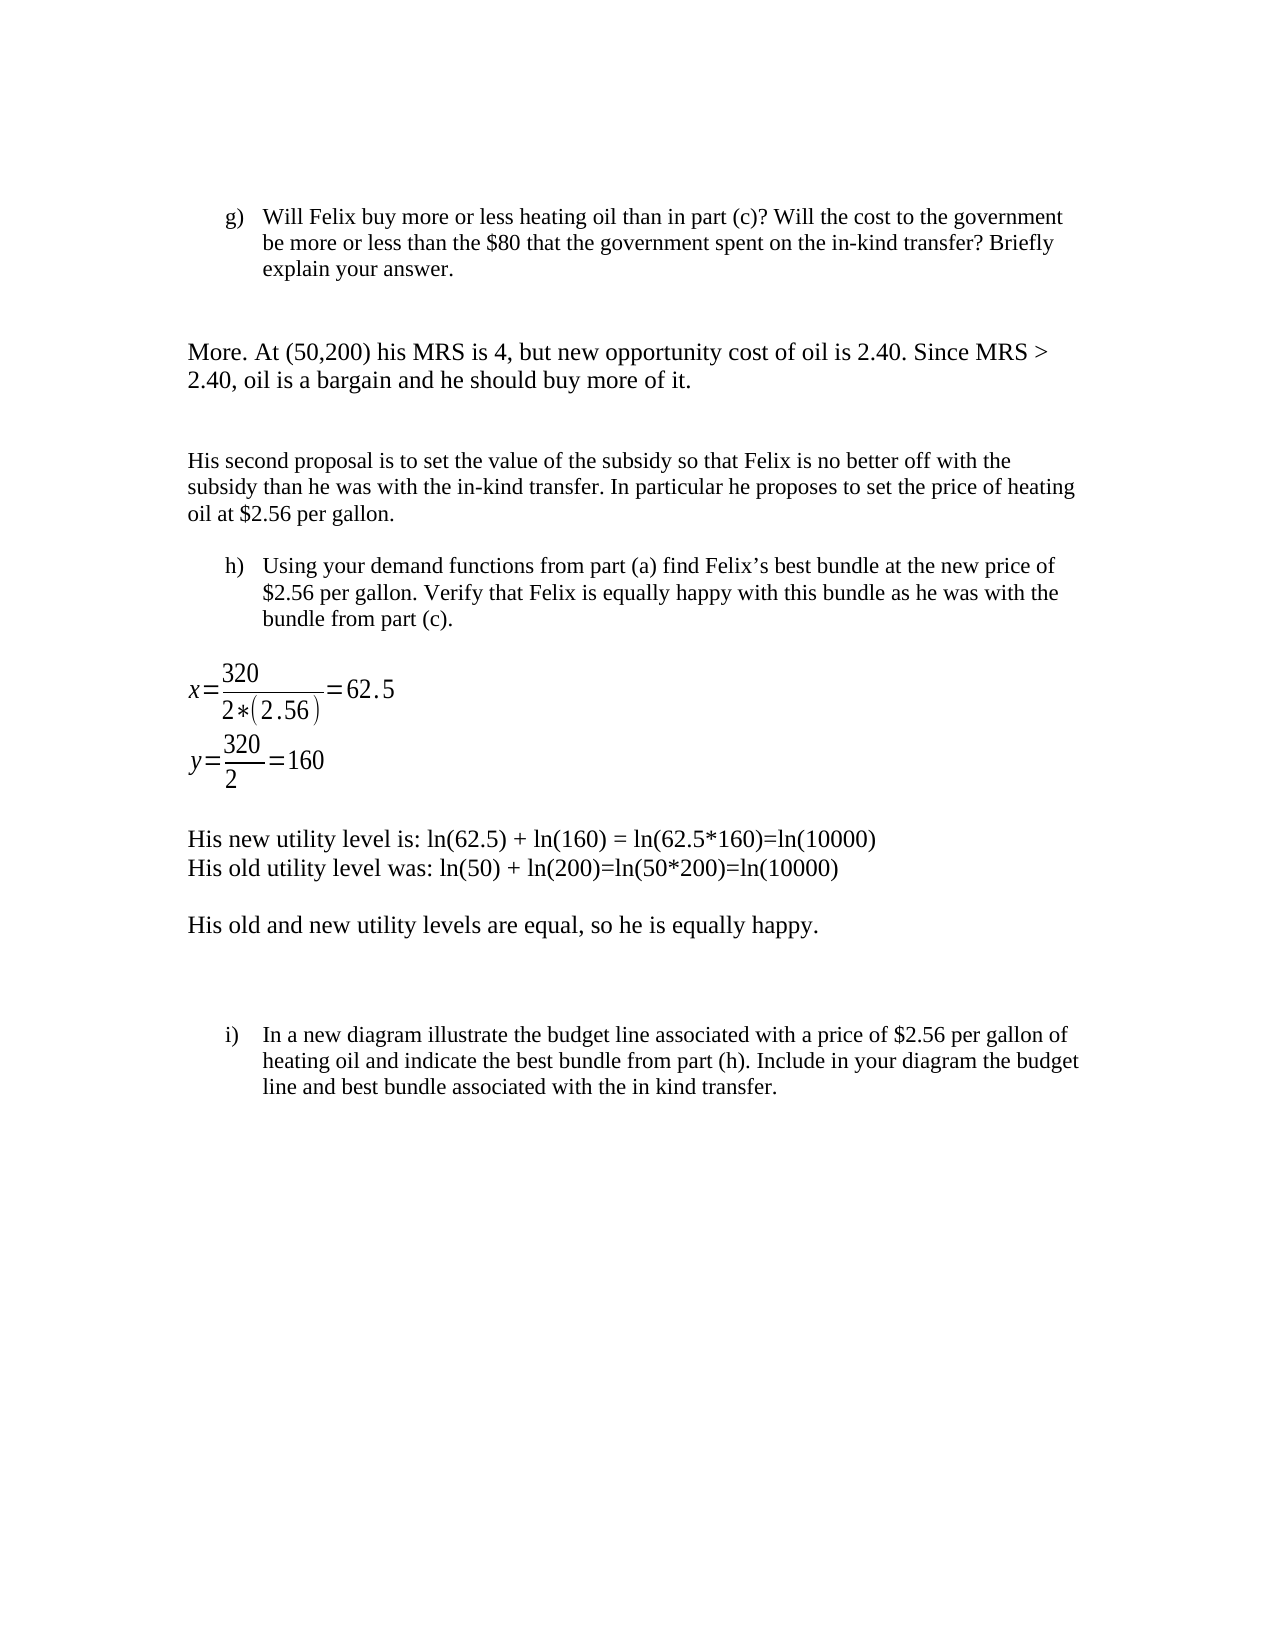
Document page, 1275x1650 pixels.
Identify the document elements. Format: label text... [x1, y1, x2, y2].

list Will Felix buy more or less heating oil than in part (c)? Will the cost to the government be more or less than the $80 that the government spent on the in-kind transfer? Briefly explain your answer. [225, 203, 1087, 282]
text His second proposal is to set the value of the subsidy so that Felix is no better off with the subsidy than he was with the in-kind transfer. In particular he proposes to set the price of heating oil at $2.56 per gallon. [187, 447, 1087, 526]
text More. At (50,200) his MRS is 4, but new opportunity cost of oil is 2.40. Since MRS > 2.40, oil is a bargain and he should buy more of it. [187, 337, 1087, 394]
text His new utility level is: ln(62.5) + ln(160) = ln(62.5*160)=ln(10000) [187, 824, 1087, 853]
list Using your demand functions from part (a) find Felix’s best bundle at the new price of $2.56 per gallon. Verify that Felix is equally happy with this bundle as he was with the bundle from part (c). [225, 552, 1087, 632]
list In a new diagram illustrate the budget line associated with a price of $2.56 per gallon of heating oil and indicate the best bundle from part (h). Include in your diagram the budget line and best bundle associated with the in kind transfer. [225, 1021, 1087, 1100]
text His old utility level was: ln(50) + ln(200)=ln(50*200)=ln(10000) [187, 853, 1087, 882]
text His old and new utility levels are equal, so he is equally happy. [187, 910, 1087, 939]
